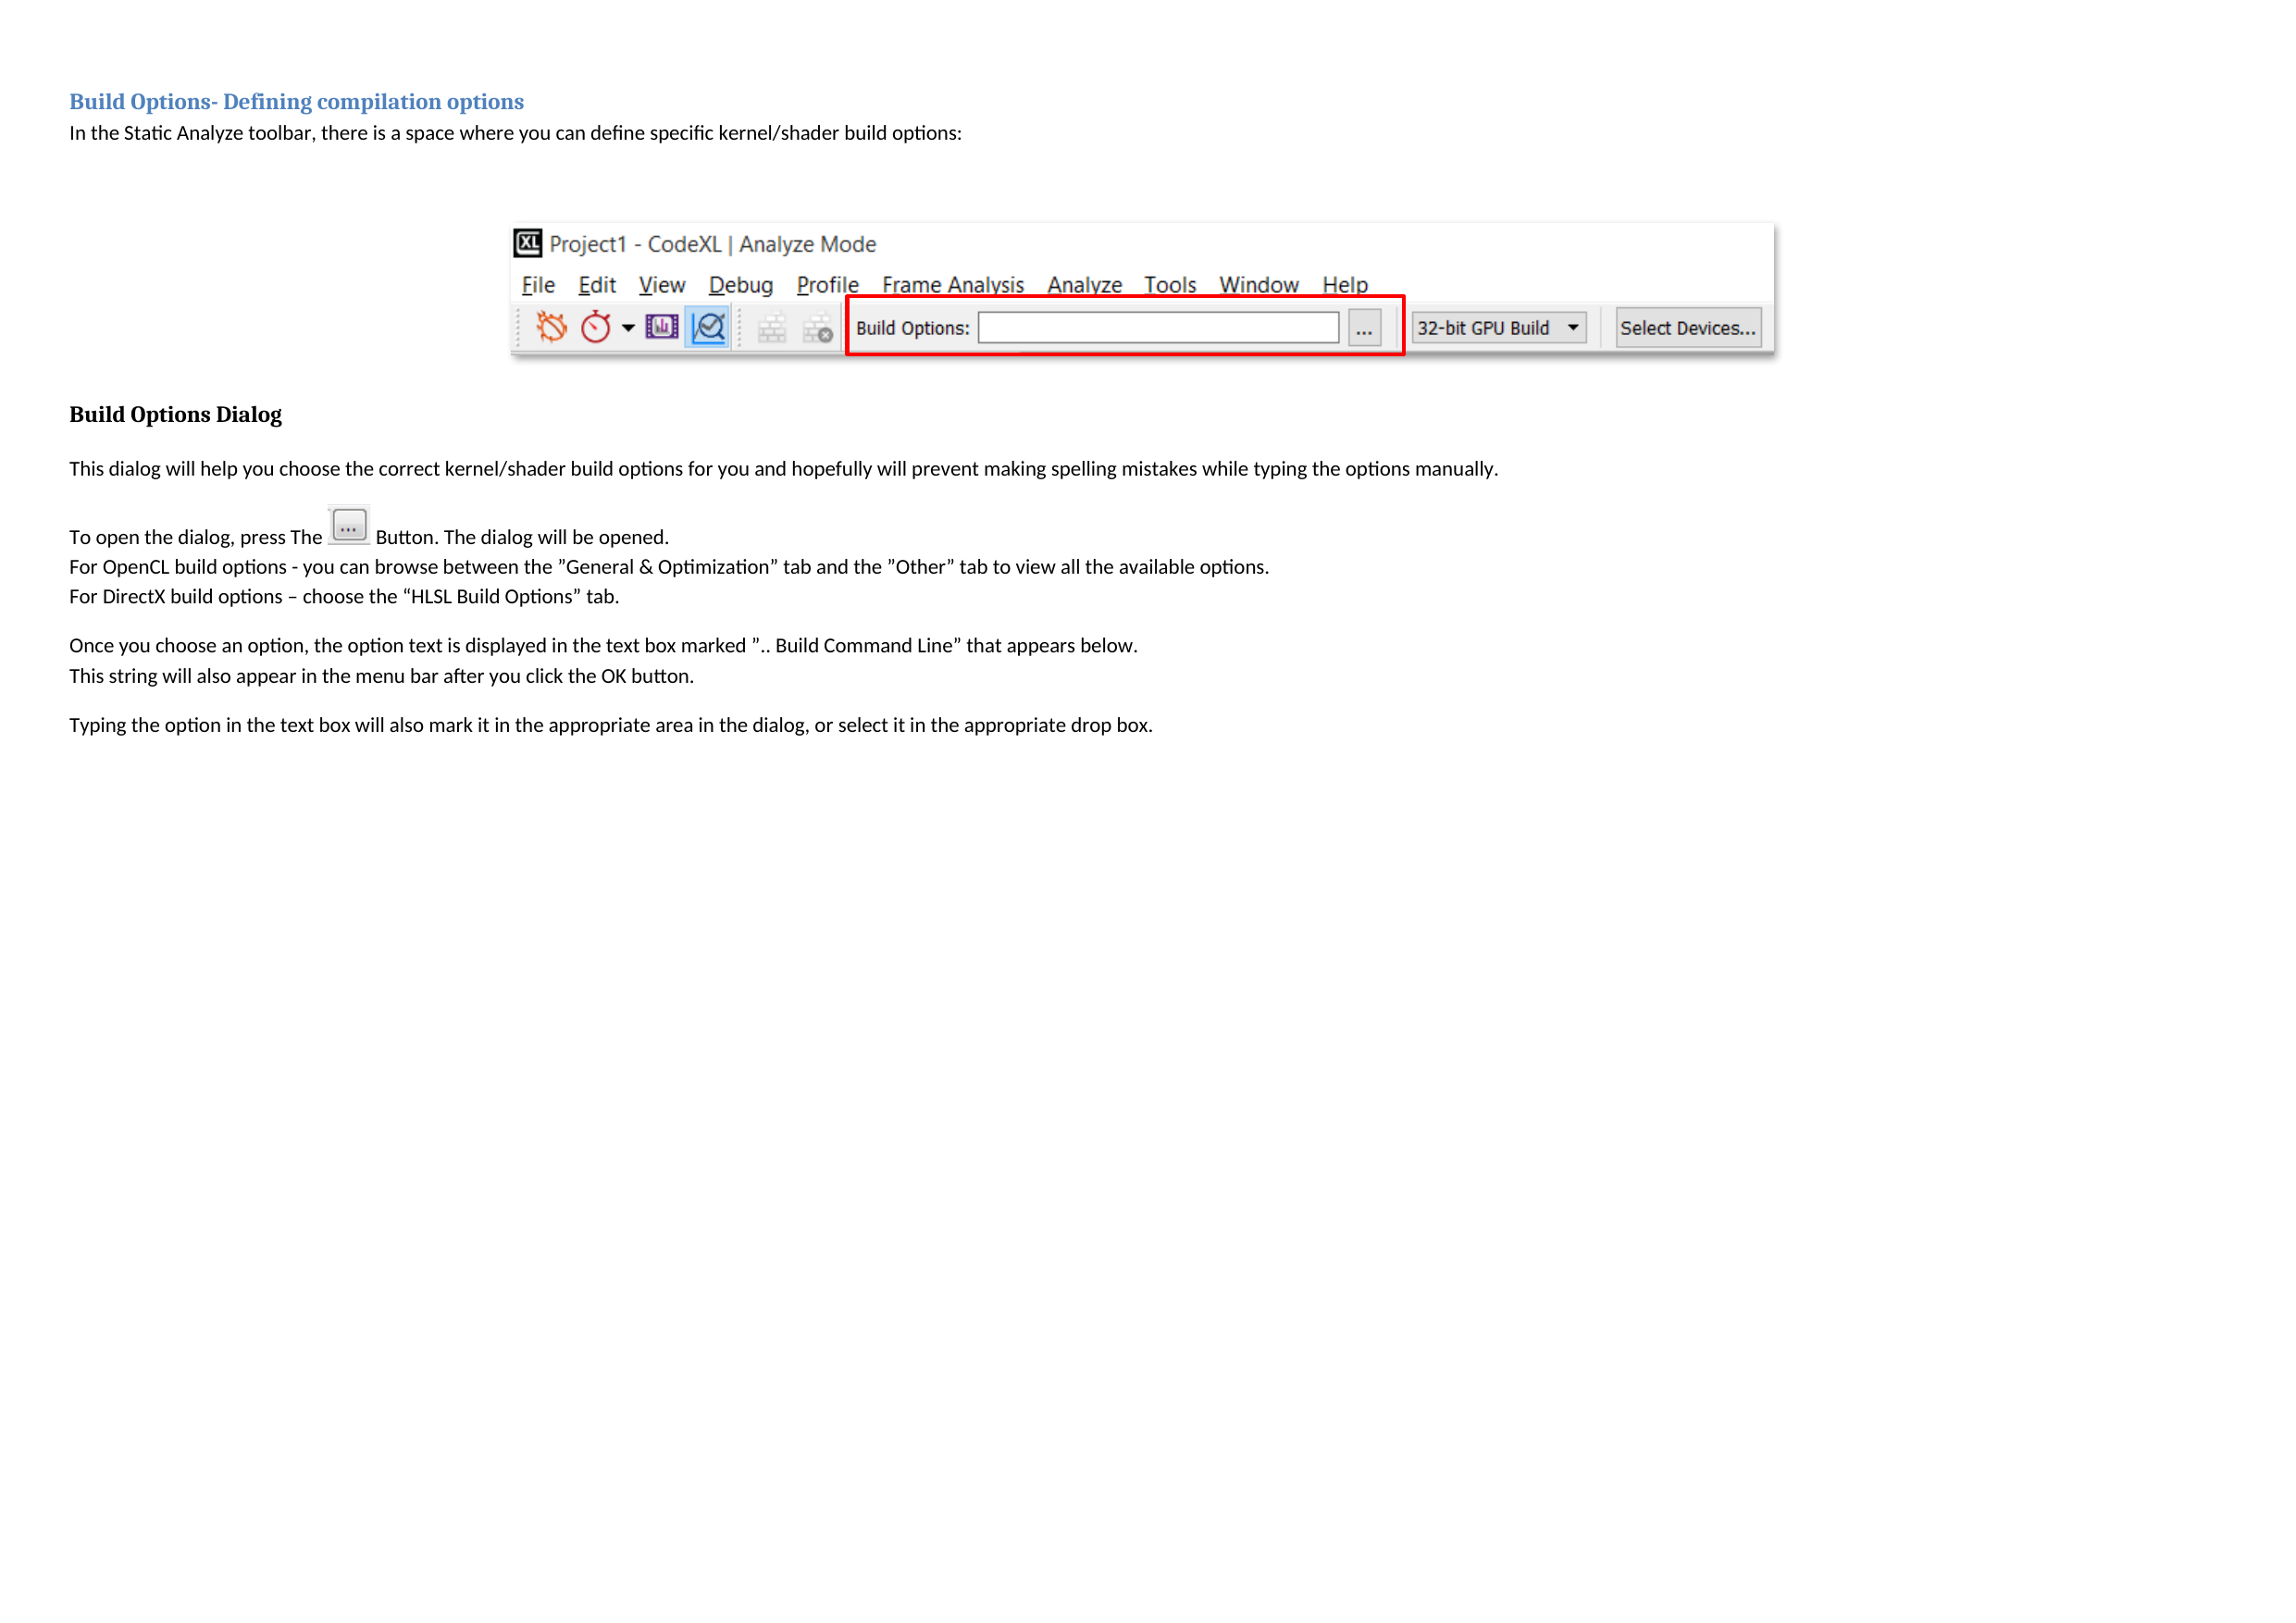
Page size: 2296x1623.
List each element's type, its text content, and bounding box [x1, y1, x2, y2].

text Once you choose an option, the option text is displayed in the text box marked ”.. Build Command Line” that appears below. This string will also appear in the menu bar after you click the OK button. [69, 632, 2226, 688]
text Typing the option in the text box will also mark it in the appropriate area in the dialog, or select it in the appropriate drop box. [69, 712, 2226, 737]
text In the Static Analyze toolbar, there is a space where you can define specific kernel/shader build options: [69, 119, 2226, 145]
picture [328, 504, 371, 545]
text Build Options Dialog [69, 402, 2226, 428]
subtitle Build Options- Defining compilation options [69, 89, 2226, 115]
picture [850, 298, 1402, 353]
text This dialog will help you choose the correct kernel/shader build options for you and hopefully will prevent making spelling mistakes while typing the options manually. [69, 455, 2226, 481]
picture [511, 223, 1774, 355]
text To open the dialog, press The Button. The dialog will be opened. For OpenCL build options - you can browse between the ”General & Optimization” tab and the ”Other” tab to view all the available options. For DirectX build options – choose the “HLSL Build Options” tab. [69, 504, 2226, 609]
